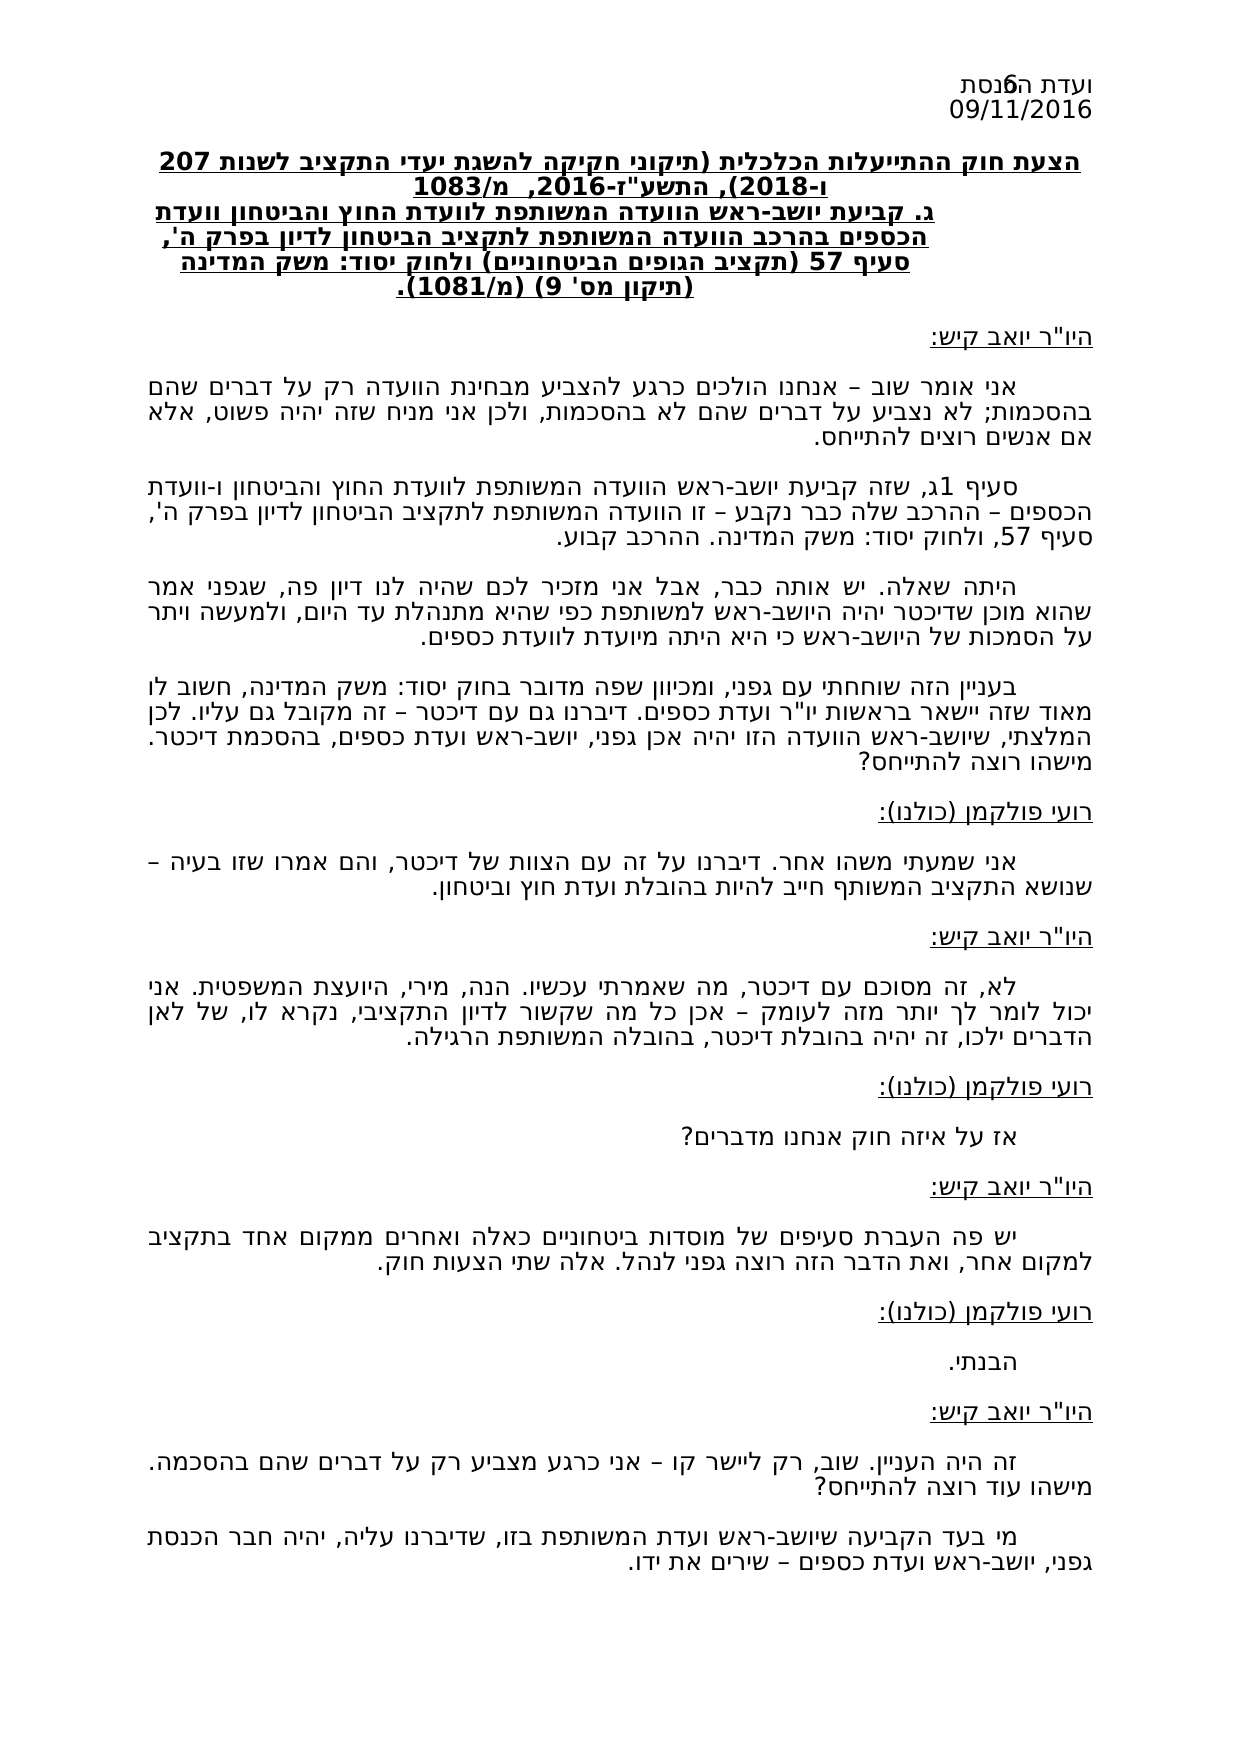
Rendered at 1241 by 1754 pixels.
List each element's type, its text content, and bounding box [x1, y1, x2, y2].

text סעיף 1ג, שזה קביעת יושב-ראש הוועדה המשותפת לוועדת החוץ והביטחון ו-וועדת הכספים – ההרכב שלה כבר נקבע – זו הוועדה המשותפת לתקציב הביטחון לדיון בפרק ה', סעיף 57, ולחוק יסוד: משק המדינה. ההרכב קבוע. [147, 475, 1093, 550]
text היו"ר יואב קיש: [147, 925, 1093, 950]
text לא, זה מסוכם עם דיכטר, מה שאמרתי עכשיו. הנה, מירי, היועצת המשפטית. אני יכול לומר לך יותר מזה לעומק – אכן כל מה שקשור לדיון התקציבי, נקרא לו, של לאן הדברים ילכו, זה יהיה בהובלת דיכטר, בהובלה המשותפת הרגילה. [147, 975, 1093, 1050]
text היו"ר יואב קיש: [147, 1400, 1093, 1425]
text ג. קביעת יושב-ראש הוועדה המשותפת לוועדת החוץ והביטחון וועדת הכספים בהרכב הוועדה המשותפת לתקציב הביטחון לדיון בפרק ה', סעיף 57 (תקציב הגופים הביטחוניים) ולחוק יסוד: משק המדינה (תיקון מס' 9) (מ/1081). [147, 200, 943, 300]
text הבנתי. [147, 1350, 1093, 1375]
text זה היה העניין. שוב, רק ליישר קו – אני כרגע מצביע רק על דברים שהם בהסכמה. מישהו עוד רוצה להתייחס? [147, 1450, 1093, 1500]
text הצעת חוק ההתייעלות הכלכלית (תיקוני חקיקה להשגת יעדי התקציב לשנות 207 ו-2018), התשע"ז-2016, מ/1083 [147, 150, 1093, 200]
text אני שמעתי משהו אחר. דיברנו על זה עם הצוות של דיכטר, והם אמרו שזו בעיה – שנושא התקציב המשותף חייב להיות בהובלת ועדת חוץ וביטחון. [147, 850, 1093, 900]
text יש פה העברת סעיפים של מוסדות ביטחוניים כאלה ואחרים ממקום אחד בתקציב למקום אחר, ואת הדבר הזה רוצה גפני לנהל. אלה שתי הצעות חוק. [147, 1225, 1093, 1275]
text היו"ר יואב קיש: [147, 1175, 1093, 1200]
text רועי פולקמן (כולנו): [147, 1075, 1093, 1100]
text היתה שאלה. יש אותה כבר, אבל אני מזכיר לכם שהיה לנו דיון פה, שגפני אמר שהוא מוכן שדיכטר יהיה היושב-ראש למשותפת כפי שהיא מתנהלת עד היום, ולמעשה ויתר על הסמכות של היושב-ראש כי היא היתה מיועדת לוועדת כספים. [147, 575, 1093, 650]
text אז על איזה חוק אנחנו מדברים? [147, 1125, 1093, 1150]
text רועי פולקמן (כולנו): [147, 800, 1093, 825]
text היו"ר יואב קיש: [147, 325, 1093, 350]
text בעניין הזה שוחחתי עם גפני, ומכיוון שפה מדובר בחוק יסוד: משק המדינה, חשוב לו מאוד שזה יישאר בראשות יו"ר ועדת כספים. דיברנו גם עם דיכטר – זה מקובל גם עליו. לכן המלצתי, שיושב-ראש הוועדה הזו יהיה אכן גפני, יושב-ראש ועדת כספים, בהסכמת דיכטר. מישהו רוצה להתייחס? [147, 675, 1093, 775]
text מי בעד הקביעה שיושב-ראש ועדת המשותפת בזו, שדיברנו עליה, יהיה חבר הכנסת גפני, יושב-ראש ועדת כספים – שירים את ידו. [147, 1525, 1093, 1575]
text אני אומר שוב – אנחנו הולכים כרגע להצביע מבחינת הוועדה רק על דברים שהם בהסכמות; לא נצביע על דברים שהם לא בהסכמות, ולכן אני מניח שזה יהיה פשוט, אלא אם אנשים רוצים להתייחס. [147, 375, 1093, 450]
text רועי פולקמן (כולנו): [147, 1300, 1093, 1325]
